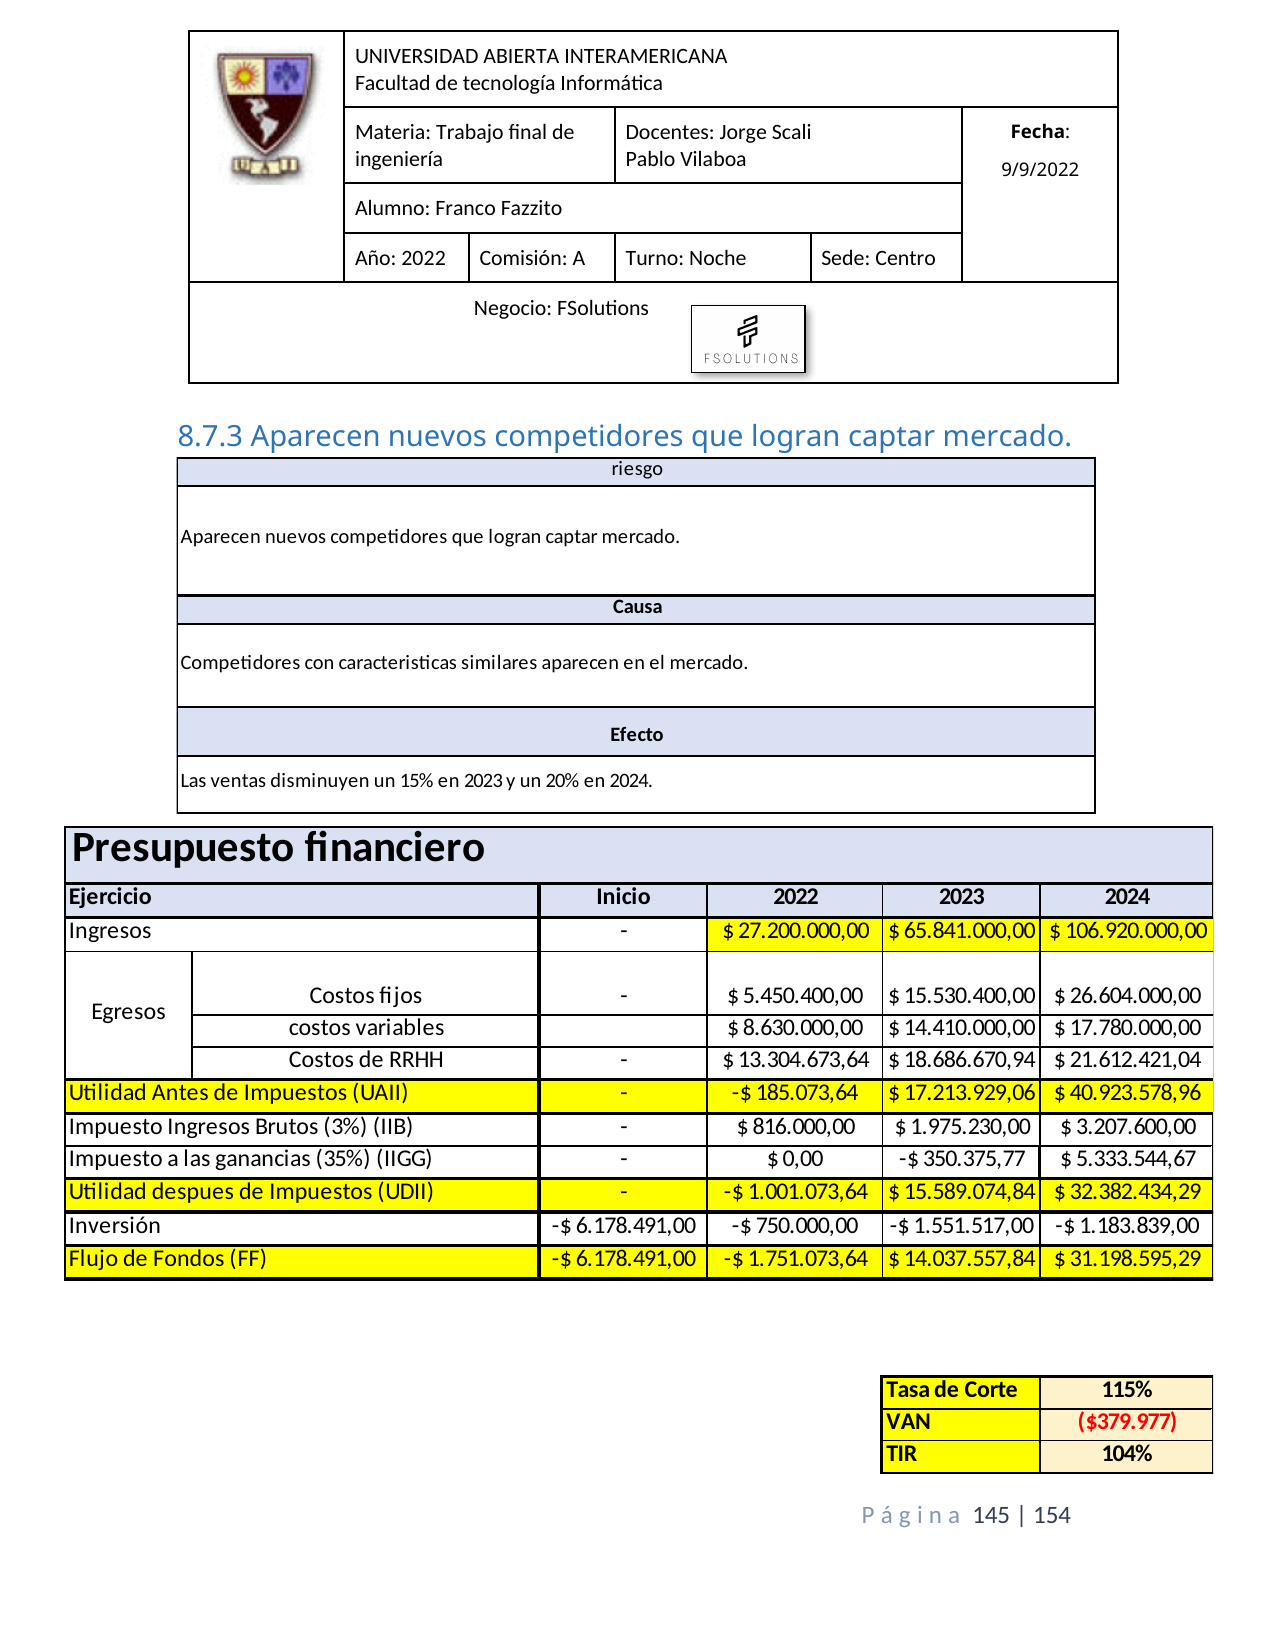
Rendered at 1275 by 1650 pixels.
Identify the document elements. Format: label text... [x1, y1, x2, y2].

subtitle 8.7.3 Aparecen nuevos competidores que logran captar mercado. [177, 415, 1098, 454]
picture [198, 42, 332, 192]
picture [692, 306, 804, 372]
